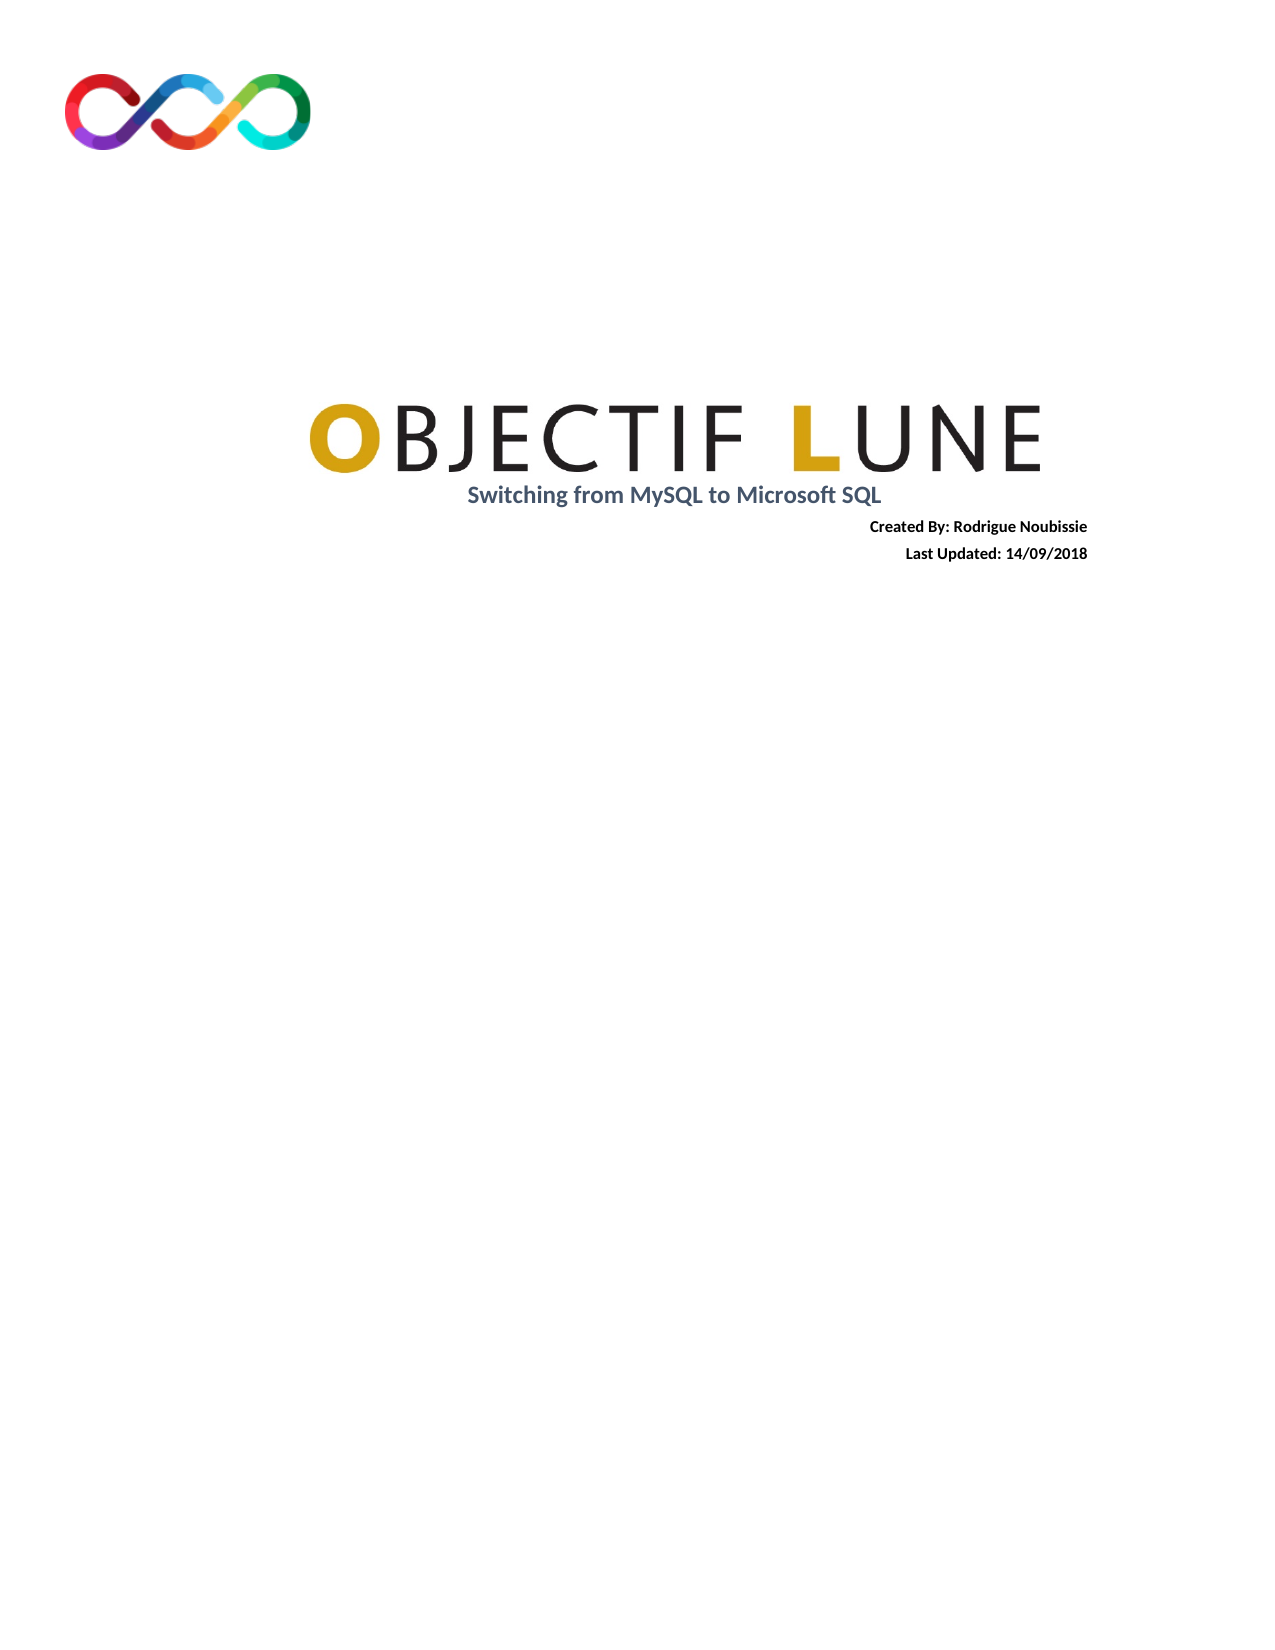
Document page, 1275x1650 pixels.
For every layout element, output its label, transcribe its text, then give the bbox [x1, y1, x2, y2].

picture [308, 402, 1041, 474]
picture [65, 74, 311, 150]
text Last Updated: 14/09/2018 [187, 543, 1087, 563]
text Created By: Rodrigue Noubissie [187, 516, 1087, 537]
text Switching from MySQL to Microsoft SQL [187, 479, 1087, 510]
